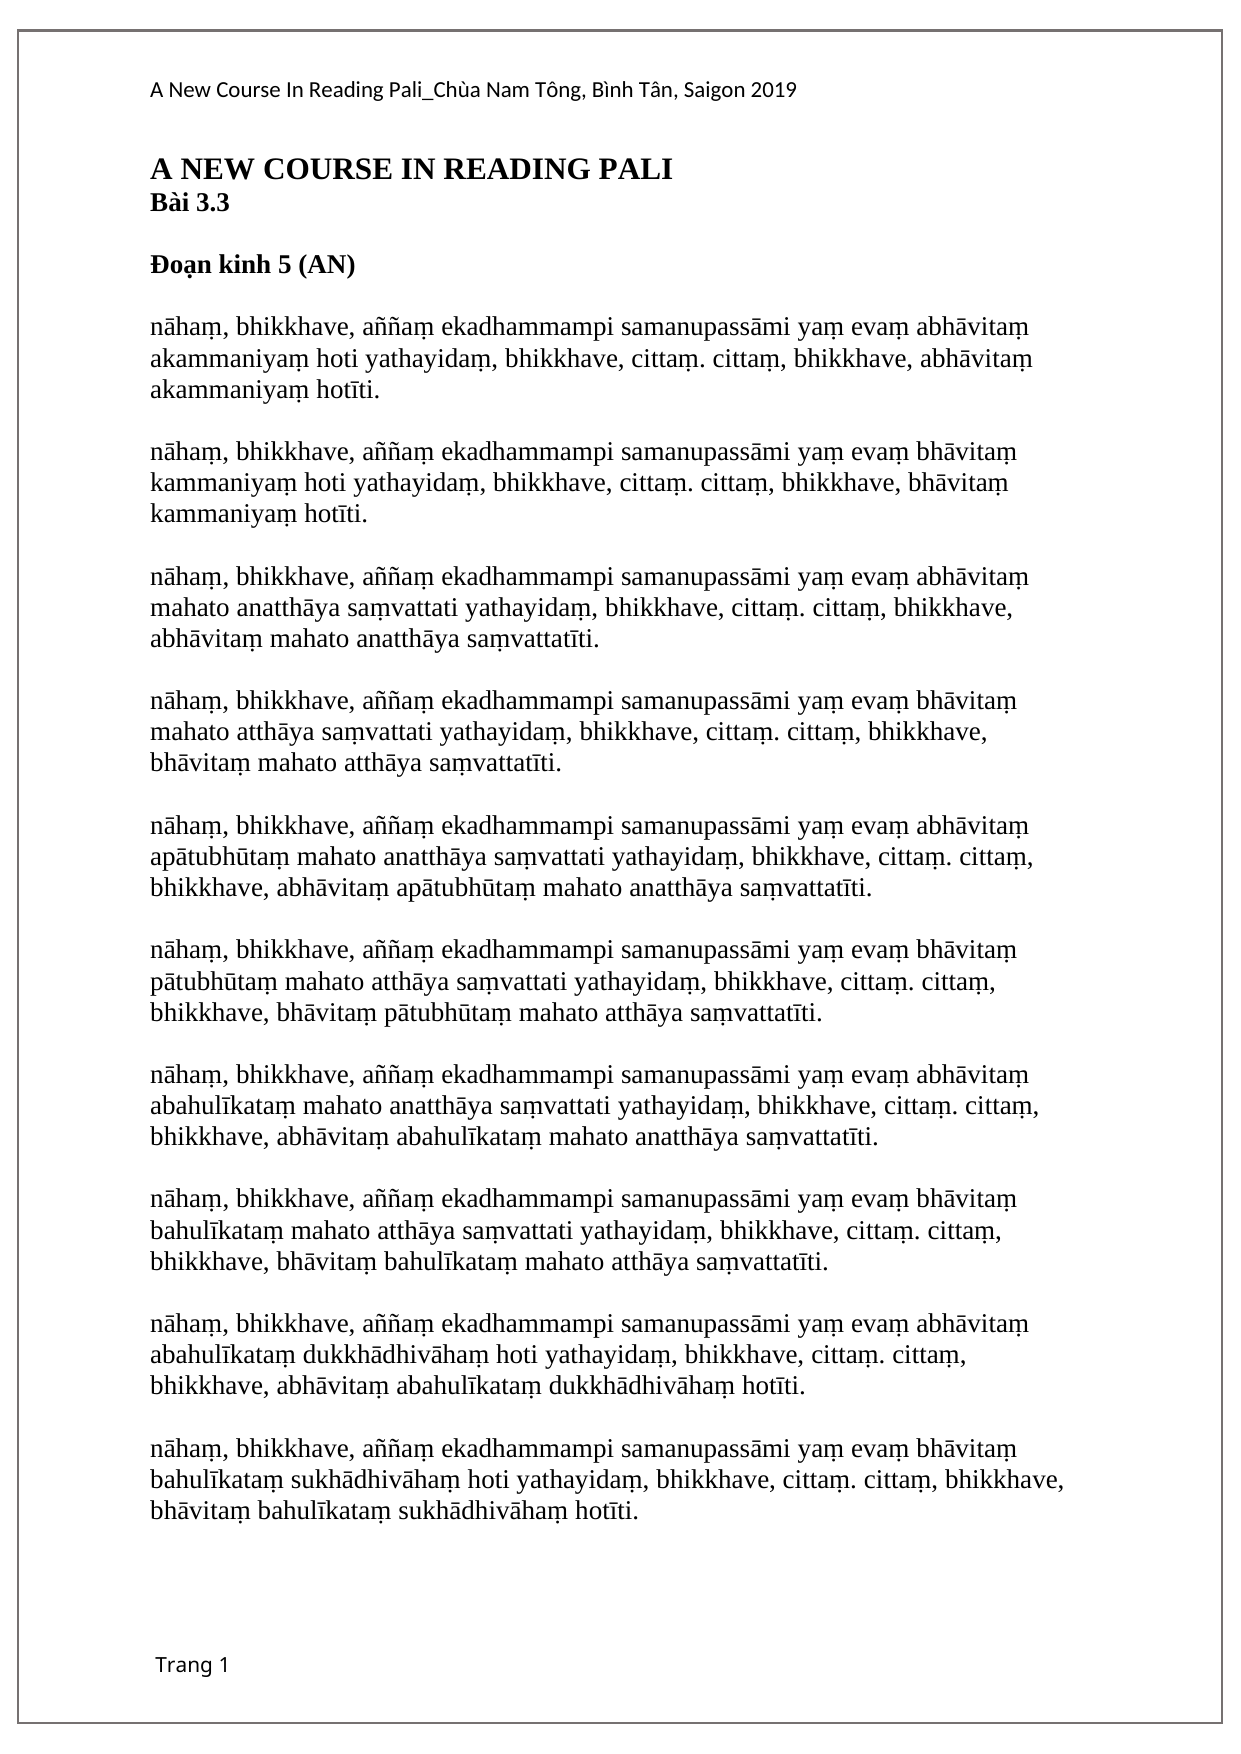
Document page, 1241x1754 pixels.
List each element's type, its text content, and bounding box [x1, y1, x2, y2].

text nāhaṃ, bhikkhave, aññaṃ ekadhammampi samanupassāmi yaṃ evaṃ abhāvitaṃ abahulīkataṃ mahato anatthāya saṃvattati yathayidaṃ, bhikkhave, cittaṃ. cittaṃ, bhikkhave, abhāvitaṃ abahulīkataṃ mahato anatthāya saṃvattatīti. [150, 1058, 1090, 1151]
text Đoạn kinh 5 (AN) [150, 248, 1090, 279]
text nāhaṃ, bhikkhave, aññaṃ ekadhammampi samanupassāmi yaṃ evaṃ abhāvitaṃ abahulīkataṃ dukkhādhivāhaṃ hoti yathayidaṃ, bhikkhave, cittaṃ. cittaṃ, bhikkhave, abhāvitaṃ abahulīkataṃ dukkhādhivāhaṃ hotīti. [150, 1307, 1090, 1401]
text nāhaṃ, bhikkhave, aññaṃ ekadhammampi samanupassāmi yaṃ evaṃ abhāvitaṃ akammaniyaṃ hoti yathayidaṃ, bhikkhave, cittaṃ. cittaṃ, bhikkhave, abhāvitaṃ akammaniyaṃ hotīti. [150, 311, 1090, 404]
text nāhaṃ, bhikkhave, aññaṃ ekadhammampi samanupassāmi yaṃ evaṃ abhāvitaṃ apātubhūtaṃ mahato anatthāya saṃvattati yathayidaṃ, bhikkhave, cittaṃ. cittaṃ, bhikkhave, abhāvitaṃ apātubhūtaṃ mahato anatthāya saṃvattatīti. [150, 809, 1090, 902]
text nāhaṃ, bhikkhave, aññaṃ ekadhammampi samanupassāmi yaṃ evaṃ abhāvitaṃ mahato anatthāya saṃvattati yathayidaṃ, bhikkhave, cittaṃ. cittaṃ, bhikkhave, abhāvitaṃ mahato anatthāya saṃvattatīti. [150, 560, 1090, 653]
text nāhaṃ, bhikkhave, aññaṃ ekadhammampi samanupassāmi yaṃ evaṃ bhāvitaṃ kammaniyaṃ hoti yathayidaṃ, bhikkhave, cittaṃ. cittaṃ, bhikkhave, bhāvitaṃ kammaniyaṃ hotīti. [150, 435, 1090, 528]
text A NEW COURSE IN READING PALI [150, 150, 1090, 186]
text nāhaṃ, bhikkhave, aññaṃ ekadhammampi samanupassāmi yaṃ evaṃ bhāvitaṃ mahato atthāya saṃvattati yathayidaṃ, bhikkhave, cittaṃ. cittaṃ, bhikkhave, bhāvitaṃ mahato atthāya saṃvattatīti. [150, 684, 1090, 778]
text nāhaṃ, bhikkhave, aññaṃ ekadhammampi samanupassāmi yaṃ evaṃ bhāvitaṃ bahulīkataṃ sukhādhivāhaṃ hoti yathayidaṃ, bhikkhave, cittaṃ. cittaṃ, bhikkhave, bhāvitaṃ bahulīkataṃ sukhādhivāhaṃ hotīti. [150, 1432, 1090, 1525]
text nāhaṃ, bhikkhave, aññaṃ ekadhammampi samanupassāmi yaṃ evaṃ bhāvitaṃ pātubhūtaṃ mahato atthāya saṃvattati yathayidaṃ, bhikkhave, cittaṃ. cittaṃ, bhikkhave, bhāvitaṃ pātubhūtaṃ mahato atthāya saṃvattatīti. [150, 933, 1090, 1027]
text nāhaṃ, bhikkhave, aññaṃ ekadhammampi samanupassāmi yaṃ evaṃ bhāvitaṃ bahulīkataṃ mahato atthāya saṃvattati yathayidaṃ, bhikkhave, cittaṃ. cittaṃ, bhikkhave, bhāvitaṃ bahulīkataṃ mahato atthāya saṃvattatīti. [150, 1183, 1090, 1276]
text Bài 3.3 [150, 186, 1090, 217]
